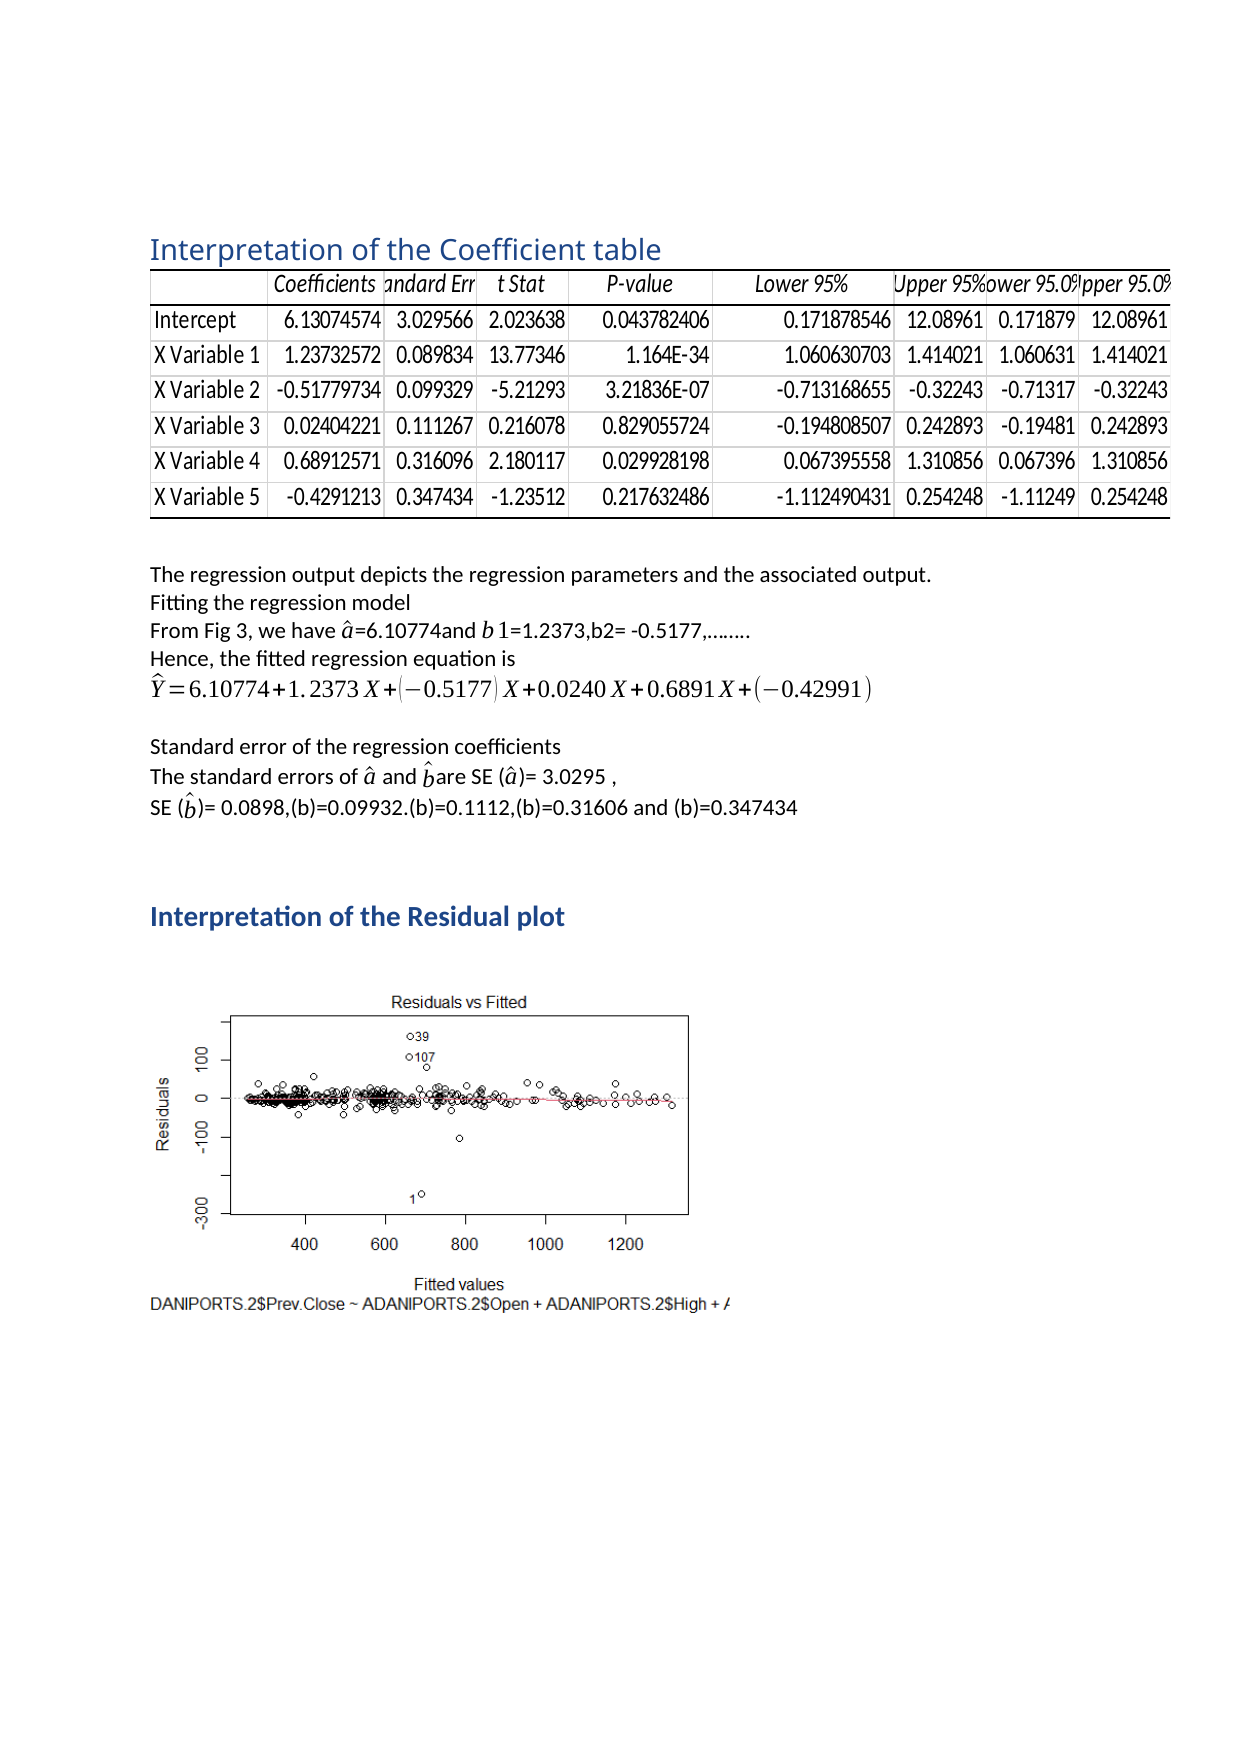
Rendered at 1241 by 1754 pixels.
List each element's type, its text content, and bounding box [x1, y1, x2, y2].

text The regression output depicts the regression parameters and the associated output. [150, 560, 1090, 588]
text The standard errors of and are SE ()= 3.0295 , [150, 761, 1090, 792]
text Fitting the regression model [150, 588, 1090, 616]
text Interpretation of the Coefficient table [150, 229, 1090, 269]
text From Fig 3, we have =6.10774and =1.2373,b2= -0.5177,…….. [150, 616, 1090, 644]
text Standard error of the regression coefficients [150, 732, 1090, 761]
picture [150, 935, 730, 1315]
text Hence, the fitted regression equation is [150, 644, 1090, 672]
text SE ()= 0.0898,(b)=0.09932.(b)=0.1112,(b)=0.31606 and (b)=0.347434 [150, 792, 1090, 823]
